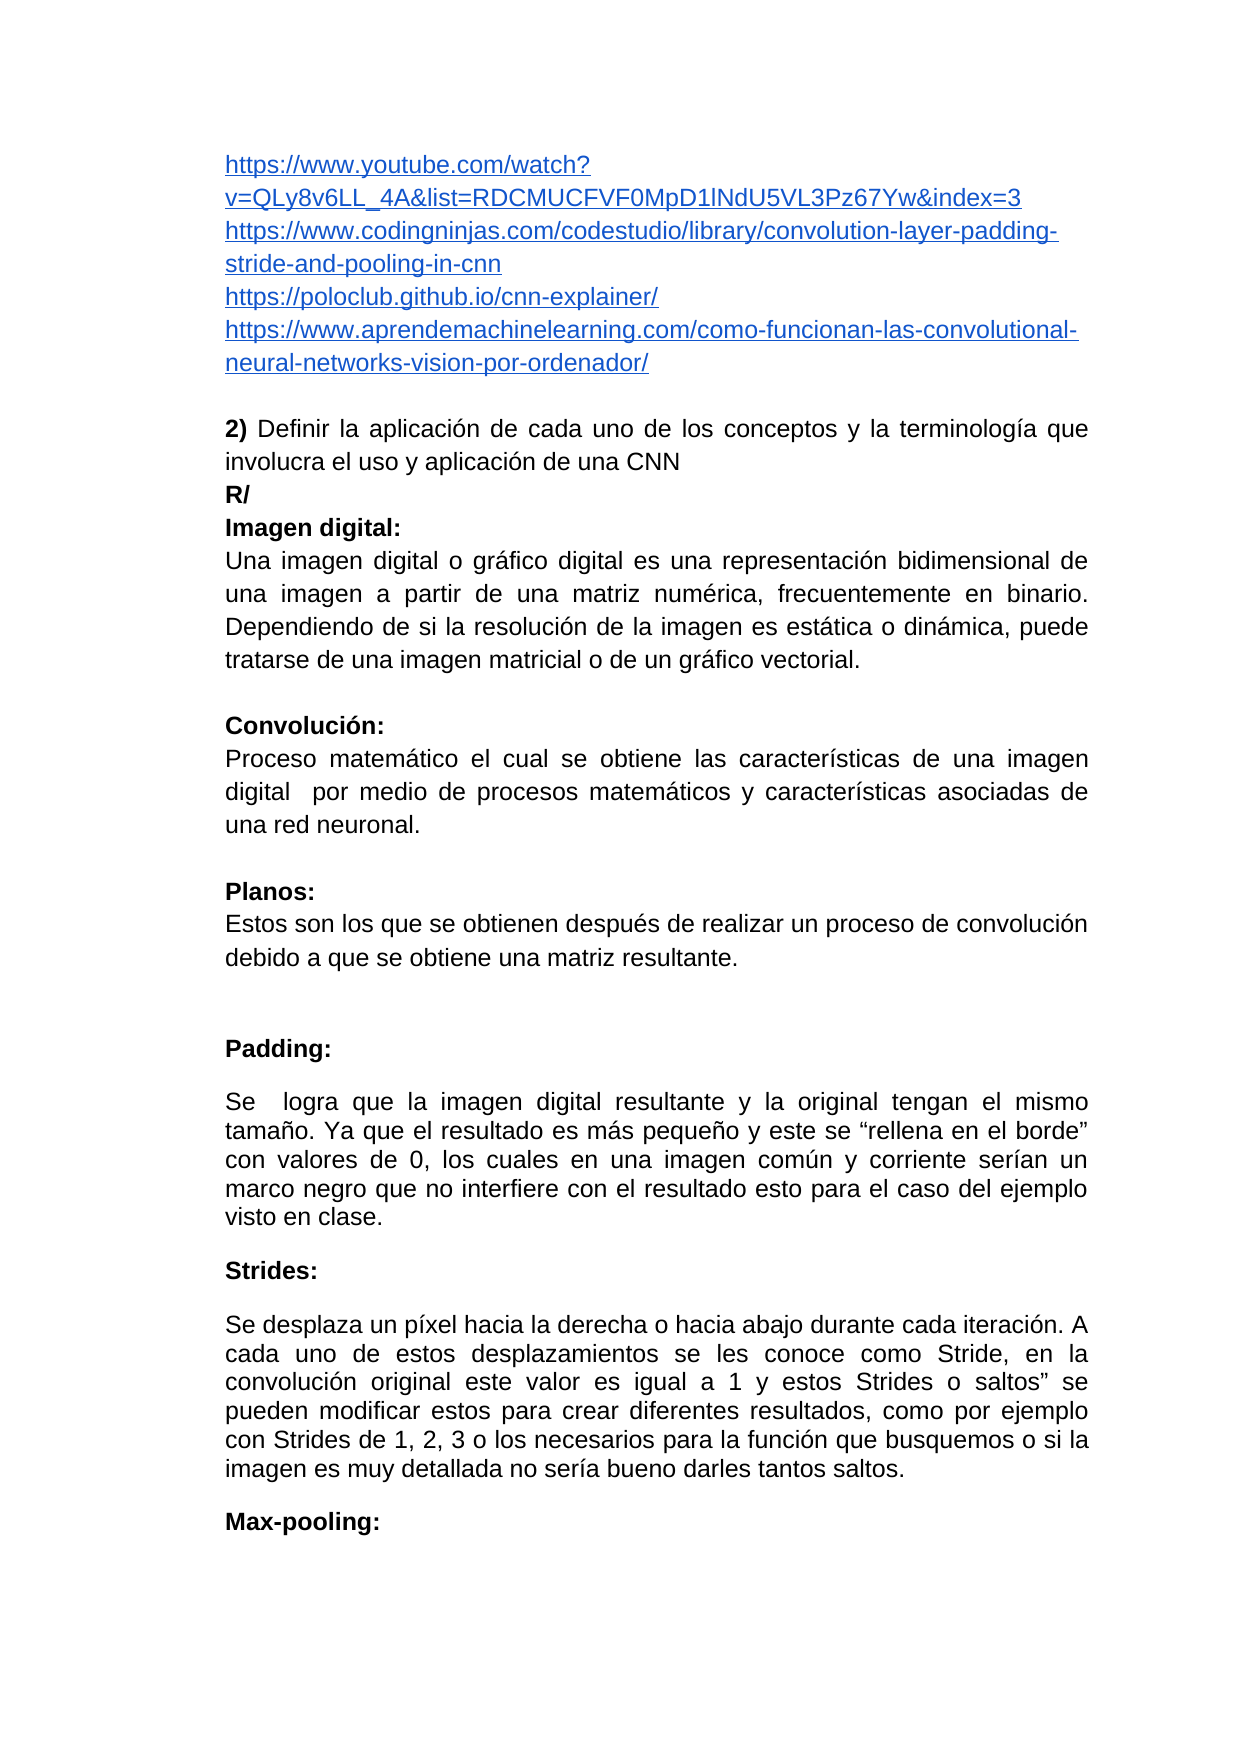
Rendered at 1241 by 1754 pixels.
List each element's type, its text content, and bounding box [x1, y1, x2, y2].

text R/ [225, 480, 1090, 509]
text https://www.codingninjas.com/codestudio/library/convolution-layer-padding-stride-and-pooling-in-cnn [225, 216, 1090, 278]
text https://www.aprendemachinelearning.com/como-funcionan-las-convolutional-neural-networks-vision-por-ordenador/ [225, 315, 1090, 377]
text https://www.youtube.com/watch?v=QLy8v6LL_4A&list=RDCMUCFVF0MpD1lNdU5VL3Pz67Yw&index=3 [225, 150, 1090, 212]
text Se desplaza un píxel hacia la derecha o hacia abajo durante cada iteración. A cada uno de estos desplazamientos se les conoce como Stride, en la convolución original este valor es igual a 1 y estos Strides o saltos” se pueden modificar estos para crear diferentes resultados, como por ejemplo con Strides de 1, 2, 3 o los necesarios para la función que busquemos o si la imagen es muy detallada no sería bueno darles tantos saltos. [225, 1310, 1090, 1482]
text Imagen digital: [225, 513, 1090, 542]
text Planos: [225, 876, 1090, 905]
text Max-pooling: [225, 1507, 1090, 1536]
text Proceso matemático el cual se obtiene las características de una imagen digital por medio de procesos matemáticos y características asociadas de una red neuronal. [225, 744, 1090, 839]
text https://poloclub.github.io/cnn-explainer/ [225, 282, 1090, 311]
text Convolución: [225, 711, 1090, 740]
text Una imagen digital o gráfico digital es una representación bidimensional de una imagen a partir de una matriz numérica, frecuentemente en binario. Dependiendo de si la resolución de la imagen es estática o dinámica, puede tratarse de una imagen matricial o de un gráfico vectorial. [225, 546, 1090, 674]
text Padding: [225, 1033, 1090, 1062]
text Se logra que la imagen digital resultante y la original tengan el mismo tamaño. Ya que el resultado es más pequeño y este se “rellena en el borde” con valores de 0, los cuales en una imagen común y corriente serían un marco negro que no interfiere con el resultado esto para el caso del ejemplo visto en clase. [225, 1087, 1090, 1231]
text Strides: [225, 1256, 1090, 1285]
text 2) Definir la aplicación de cada uno de los conceptos y la terminología que involucra el uso y aplicación de una CNN [225, 414, 1090, 476]
text Estos son los que se obtienen después de realizar un proceso de convolución debido a que se obtiene una matriz resultante. [225, 909, 1090, 971]
